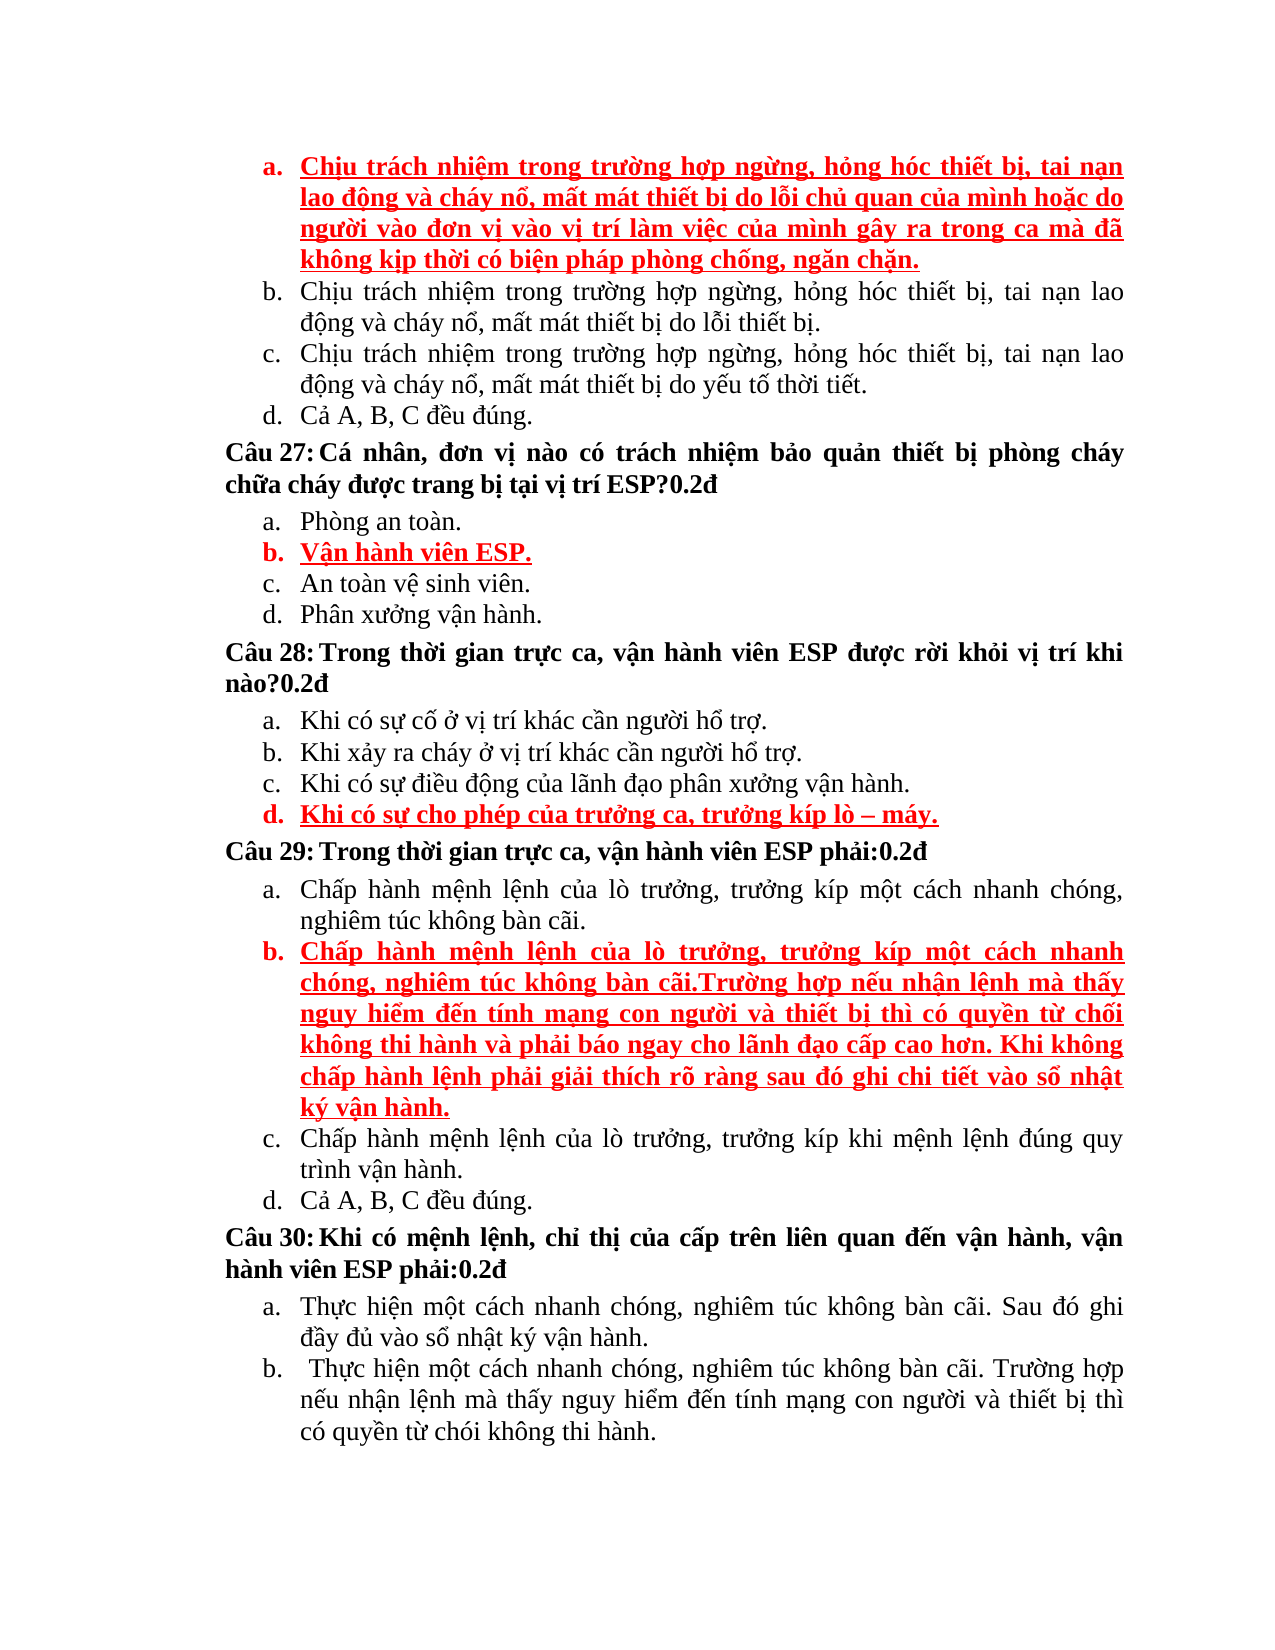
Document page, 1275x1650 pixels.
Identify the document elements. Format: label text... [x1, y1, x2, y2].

list Trong thời gian trực ca, vận hành viên ESP được rời khỏi vị trí khi nào?0.2đ [225, 636, 1125, 698]
list Chịu trách nhiệm trong trường hợp ngừng, hỏng hóc thiết bị, tai nạn lao động và cháy nổ, mất mát thiết bị do yếu tố thời tiết. [262, 337, 1125, 399]
list Thực hiện một cách nhanh chóng, nghiêm túc không bàn cãi. Sau đó ghi đầy đủ vào sổ nhật ký vận hành. [262, 1290, 1125, 1352]
list Khi có sự cố ở vị trí khác cần người hổ trợ. [262, 704, 1125, 736]
list An toàn vệ sinh viên. [262, 567, 1125, 598]
list Cá nhân, đơn vị nào có trách nhiệm bảo quản thiết bị phòng cháy chữa cháy được trang bị tại vị trí ESP?0.2đ [225, 437, 1125, 499]
list Khi có mệnh lệnh, chỉ thị của cấp trên liên quan đến vận hành, vận hành viên ESP phải:0.2đ [225, 1222, 1125, 1284]
list Chấp hành mệnh lệnh của lò trưởng, trưởng kíp một cách nhanh chóng, nghiêm túc không bàn cãi.Trường hợp nếu nhận lệnh mà thấy nguy hiểm đến tính mạng con người và thiết bị thì có quyền từ chối không thi hành và phải báo ngay cho lãnh đạo cấp cao hơn. Khi không chấp hành lệnh phải giải thích rõ ràng sau đó ghi chi tiết vào sổ nhật ký vận hành. [262, 935, 1125, 1122]
list Cả A, B, C đều đúng. [262, 1184, 1125, 1215]
list Khi có sự cho phép của trưởng ca, trưởng kíp lò – máy. [262, 798, 1125, 829]
list Khi xảy ra cháy ở vị trí khác cần người hổ trợ. [262, 736, 1125, 767]
list Khi có sự điều động của lãnh đạo phân xưởng vận hành. [262, 767, 1125, 798]
list Trong thời gian trực ca, vận hành viên ESP phải:0.2đ [225, 835, 1125, 866]
list Chấp hành mệnh lệnh của lò trưởng, trưởng kíp khi mệnh lệnh đúng quy trình vận hành. [262, 1122, 1125, 1184]
list Phòng an toàn. [262, 505, 1125, 536]
list Thực hiện một cách nhanh chóng, nghiêm túc không bàn cãi. Trường hợp nếu nhận lệnh mà thấy nguy hiểm đến tính mạng con người và thiết bị thì có quyền từ chói không thi hành. [262, 1352, 1125, 1446]
list Phân xưởng vận hành. [262, 598, 1125, 630]
list Vận hành viên ESP. [262, 536, 1125, 567]
list Cả A, B, C đều đúng. [262, 399, 1125, 430]
list Chịu trách nhiệm trong trường hợp ngừng, hỏng hóc thiết bị, tai nạn lao động và cháy nổ, mất mát thiết bị do lỗi thiết bị. [262, 274, 1125, 337]
list Chịu trách nhiệm trong trường hợp ngừng, hỏng hóc thiết bị, tai nạn lao động và cháy nổ, mất mát thiết bị do lỗi chủ quan của mình hoặc do người vào đơn vị vào vị trí làm việc của mình gây ra trong ca mà đã không kịp thời có biện pháp phòng chống, ngăn chặn. [262, 150, 1125, 274]
list Chấp hành mệnh lệnh của lò trưởng, trưởng kíp một cách nhanh chóng, nghiêm túc không bàn cãi. [262, 873, 1125, 935]
